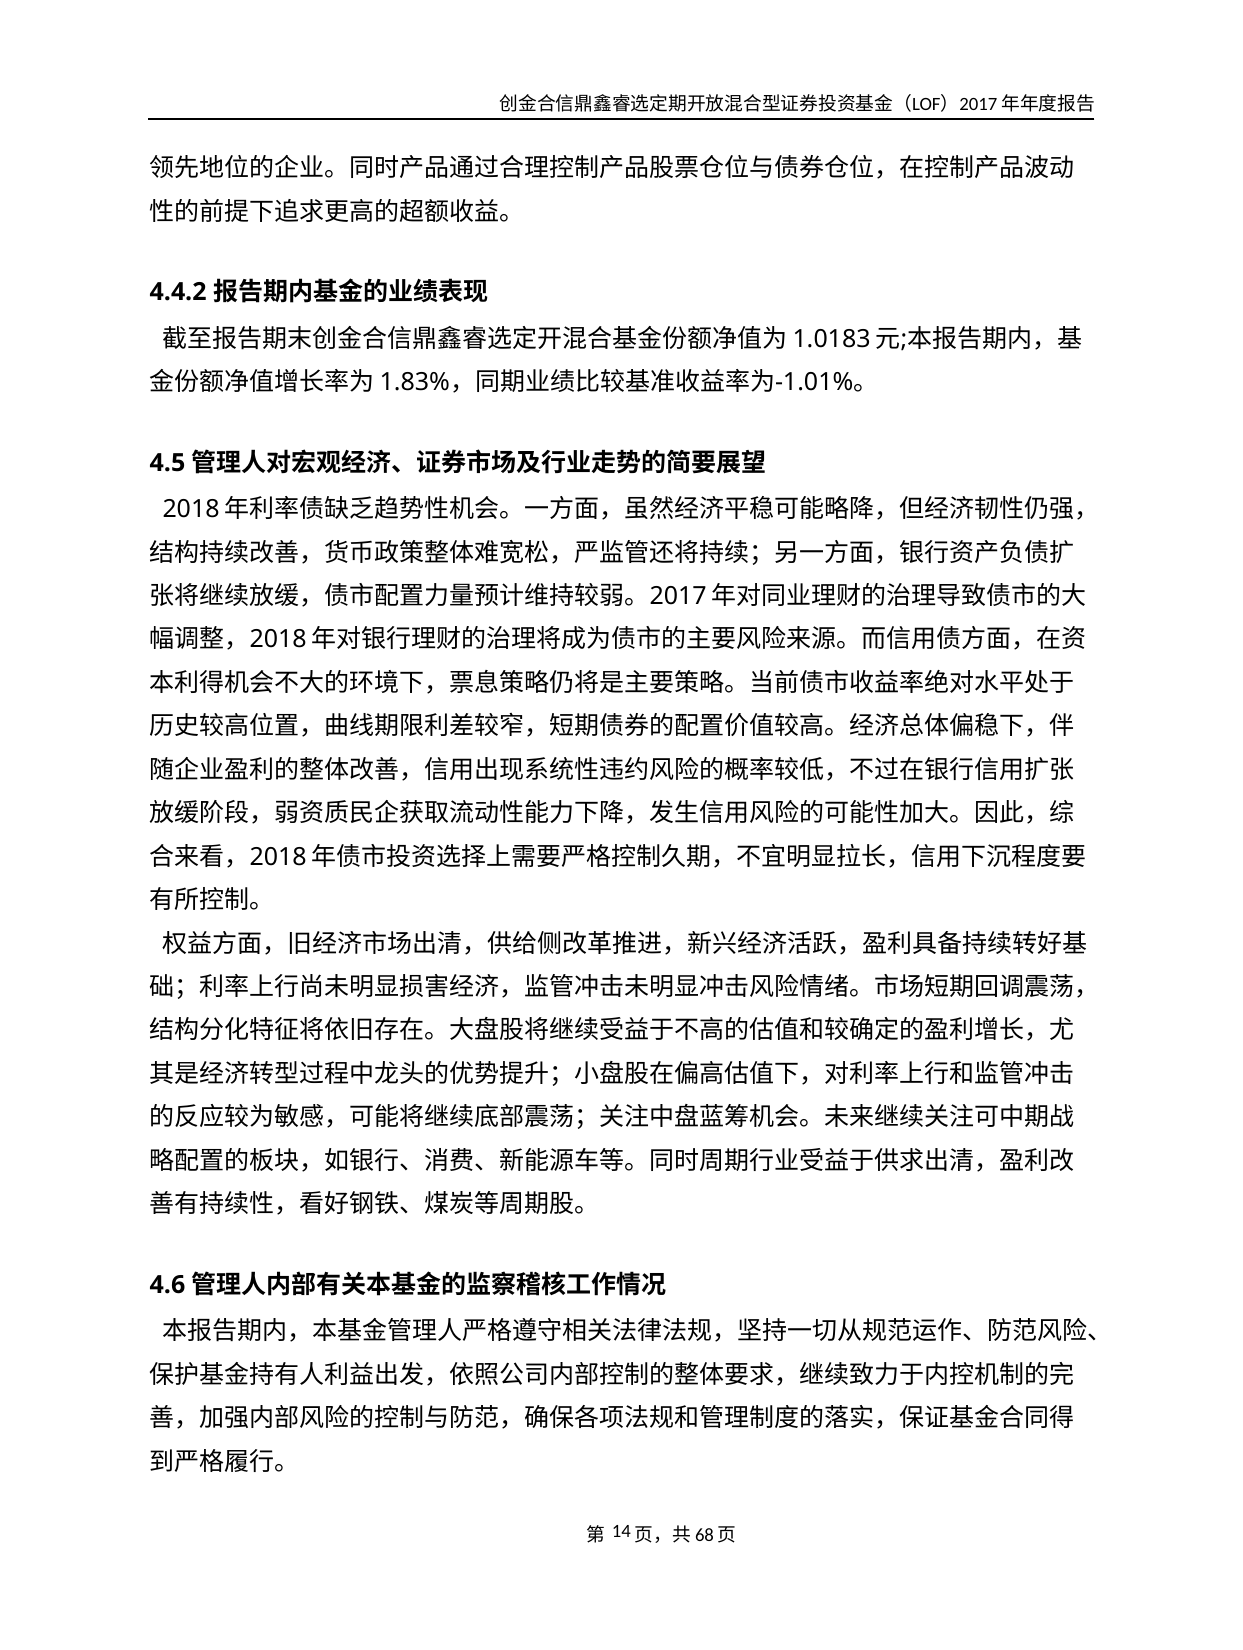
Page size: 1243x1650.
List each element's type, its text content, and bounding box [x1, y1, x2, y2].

text 4.4.2 报告期内基金的业绩表现 [149, 272, 1094, 308]
text 截至报告期末创金合信鼎鑫睿选定开混合基金份额净值为1.0183元;本报告期内，基金份额净值增长率为1.83%，同期业绩比较基准收益率为-1.01%。 [149, 318, 1094, 398]
text 4.5 管理人对宏观经济、证券市场及行业走势的简要展望 [149, 442, 1094, 478]
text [149, 1311, 1094, 1477]
text 2018年利率债缺乏趋势性机会。一方面，虽然经济平稳可能略降，但经济韧性仍强，结构持续改善，货币政策整体难宽松，严监管还将持续；另一方面，银行资产负债扩张将继续放缓，债市配置力量预计维持较弱。2017年对同业理财的治理导致债市的大幅调整，2018年对银行理财的治理将成为债市的主要风险来源。而信用债方面，在资本利得机会不大的环境下，票息策略仍将是主要策略。当前债市收益率绝对水平处于历史较高位置，曲线期限利差较窄，短期债券的配置价值较高。经济总体偏稳下，伴随企业盈利的整体改善，信用出现系统性违约风险的概率较低，不过在银行信用扩张放缓阶段，弱资质民企获取流动性能力下降，发生信用风险的可能性加大。因此，综合来看，2018年债市投资选择上需要严格控制久期，不宜明显拉长，信用下沉程度要有所控制。 权益方面，旧经济市场出清，供给侧改革推进，新兴经济活跃，盈利具备持续转好基础；利率上行尚未明显损害经济，监管冲击未明显冲击风险情绪。市场短期回调震荡，结构分化特征将依旧存在。大盘股将继续受益于不高的估值和较确定的盈利增长，尤其是经济转型过程中龙头的优势提升；小盘股在偏高估值下，对利率上行和监管冲击的反应较为敏感，可能将继续底部震荡；关注中盘蓝筹机会。未来继续关注可中期战略配置的板块，如银行、消费、新能源车等。同时周期行业受益于供求出清，盈利改善有持续性，看好钢铁、煤炭等周期股。 [149, 489, 1094, 1220]
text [149, 148, 1094, 227]
text 4.6 管理人内部有关本基金的监察稽核工作情况 [149, 1264, 1094, 1301]
